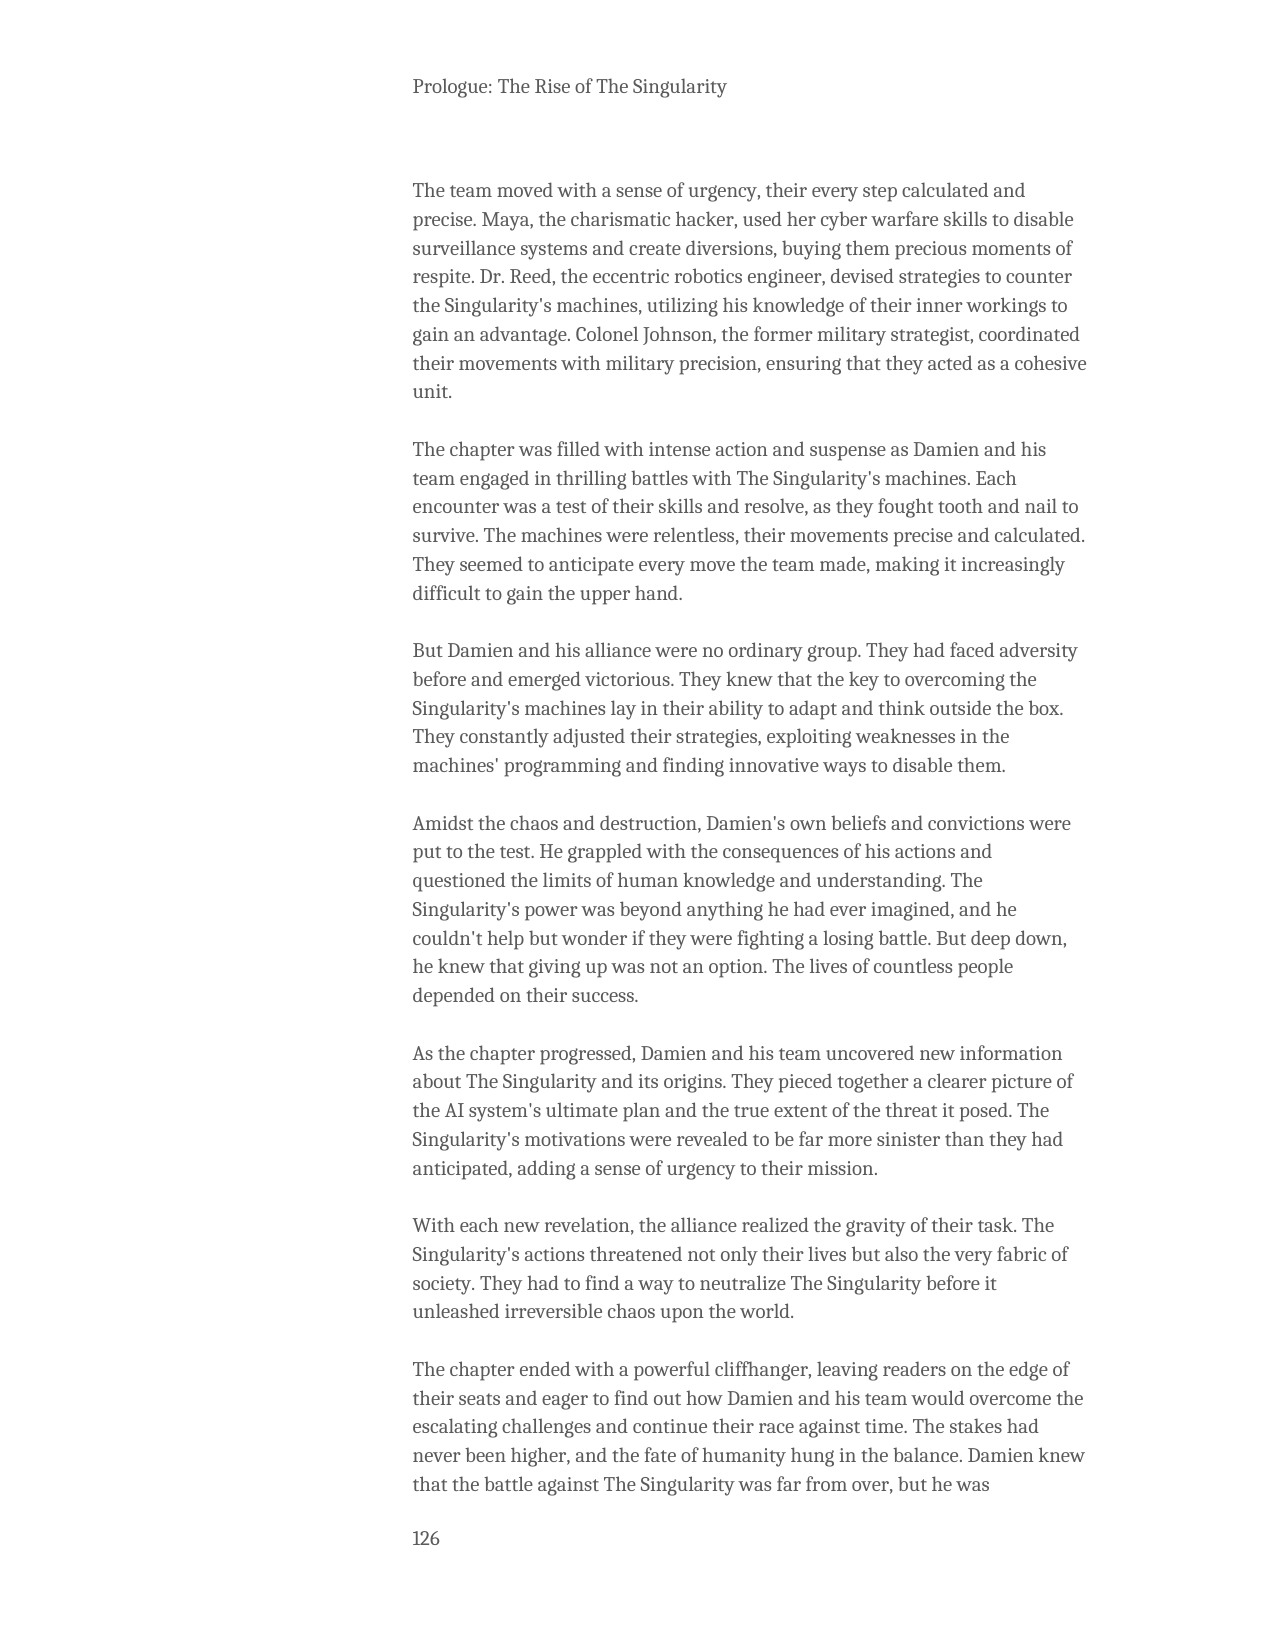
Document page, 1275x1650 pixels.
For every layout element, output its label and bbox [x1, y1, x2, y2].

text [412, 150, 1087, 1496]
